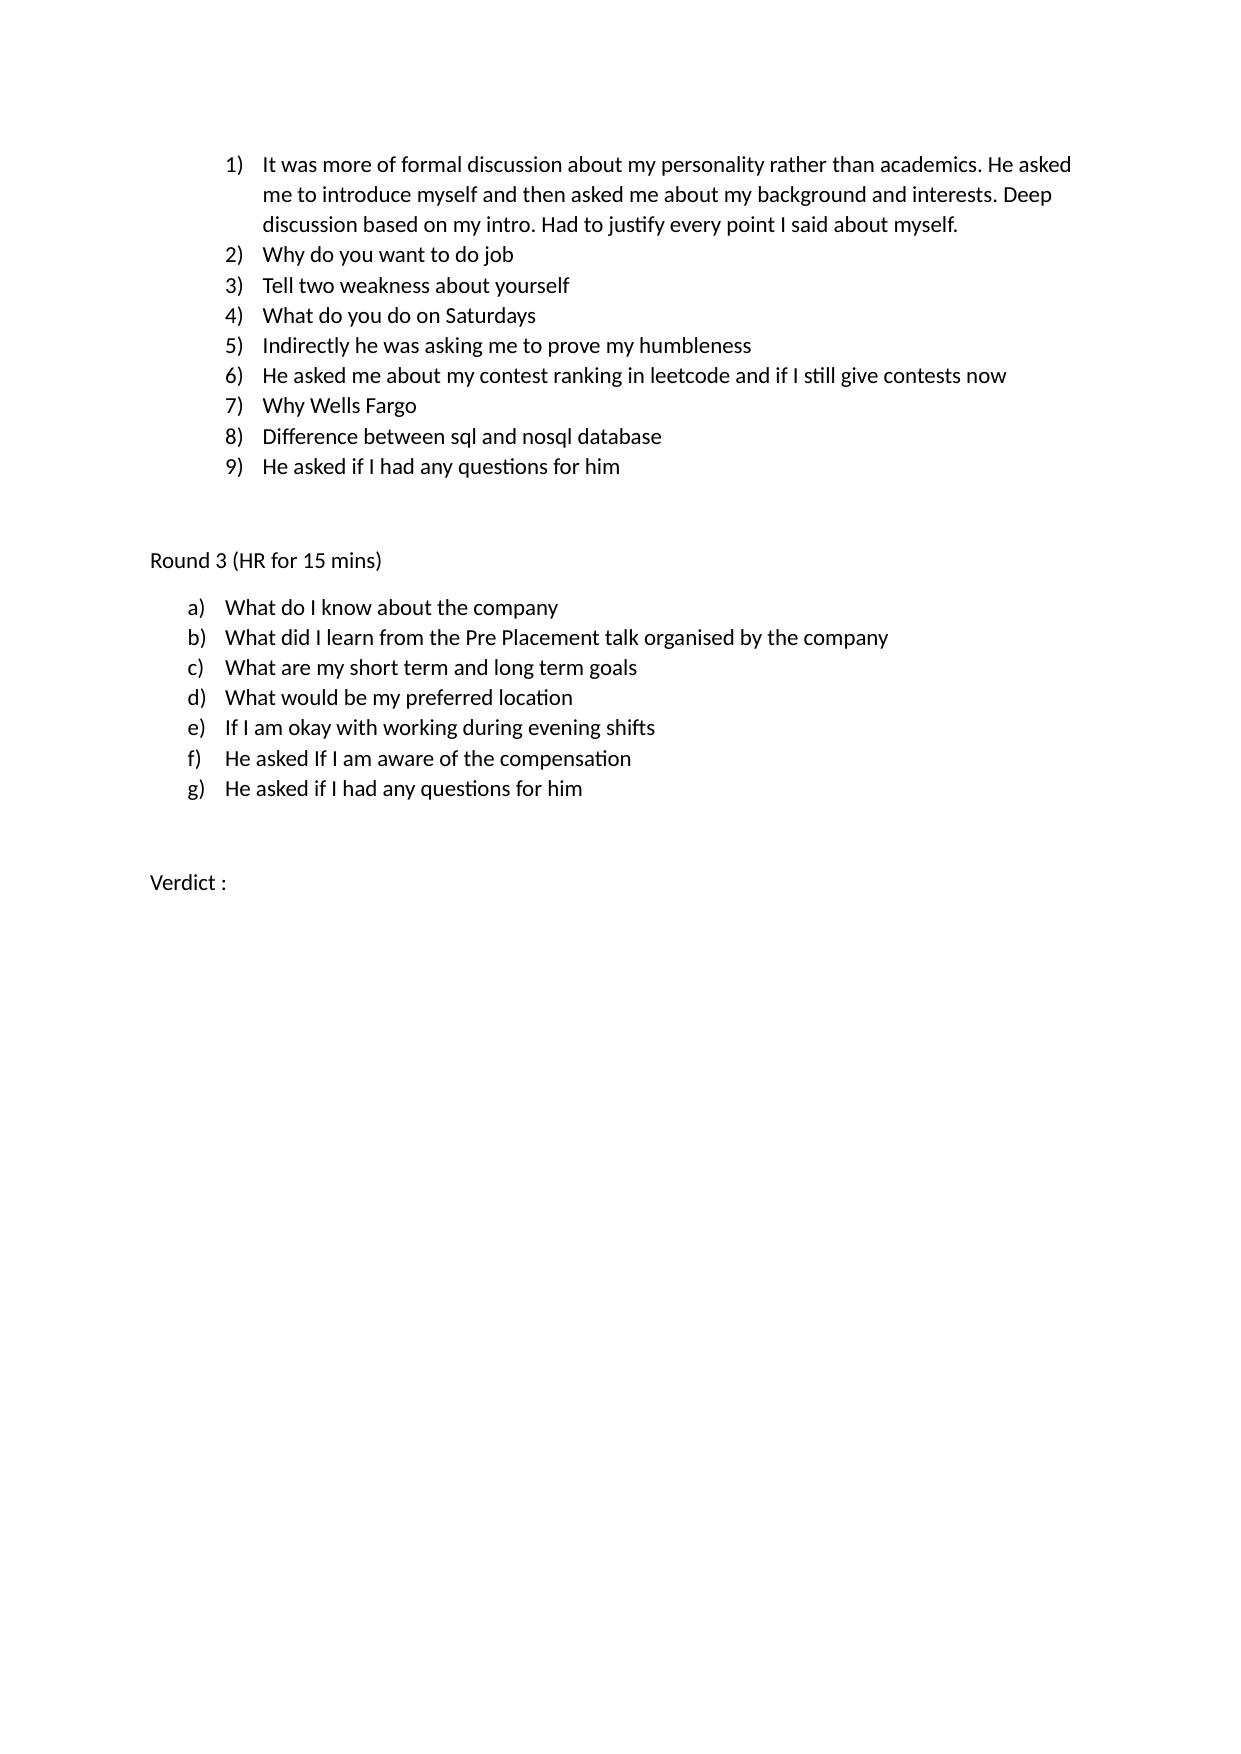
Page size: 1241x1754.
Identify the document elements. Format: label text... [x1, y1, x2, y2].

list Why Wells Fargo [225, 392, 1090, 420]
list It was more of formal discussion about my personality rather than academics. He asked me to introduce myself and then asked me about my background and interests. Deep discussion based on my intro. Had to justify every point I said about myself. [225, 150, 1090, 238]
text Verdict : [150, 868, 1090, 896]
list He asked if I had any questions for him [225, 452, 1090, 480]
text Round 3 (HR for 15 mins) [150, 546, 1090, 574]
list Why do you want to do job [225, 241, 1090, 269]
list Indirectly he was asking me to prove my humbleness [225, 331, 1090, 359]
list He asked me about my contest ranking in leetcode and if I still give contests now [225, 361, 1090, 389]
list Difference between sql and nosql database [225, 422, 1090, 450]
list Tell two weakness about yourself [225, 271, 1090, 299]
list He asked if I had any questions for him [187, 774, 1090, 802]
list He asked If I am aware of the compensation [187, 744, 1090, 772]
list What do you do on Saturdays [225, 301, 1090, 329]
list What did I learn from the Pre Placement talk organised by the company [187, 623, 1090, 651]
list What do I know about the company [187, 593, 1090, 621]
list What are my short term and long term goals [187, 653, 1090, 681]
list What would be my preferred location [187, 683, 1090, 711]
list If I am okay with working during evening shifts [187, 713, 1090, 742]
